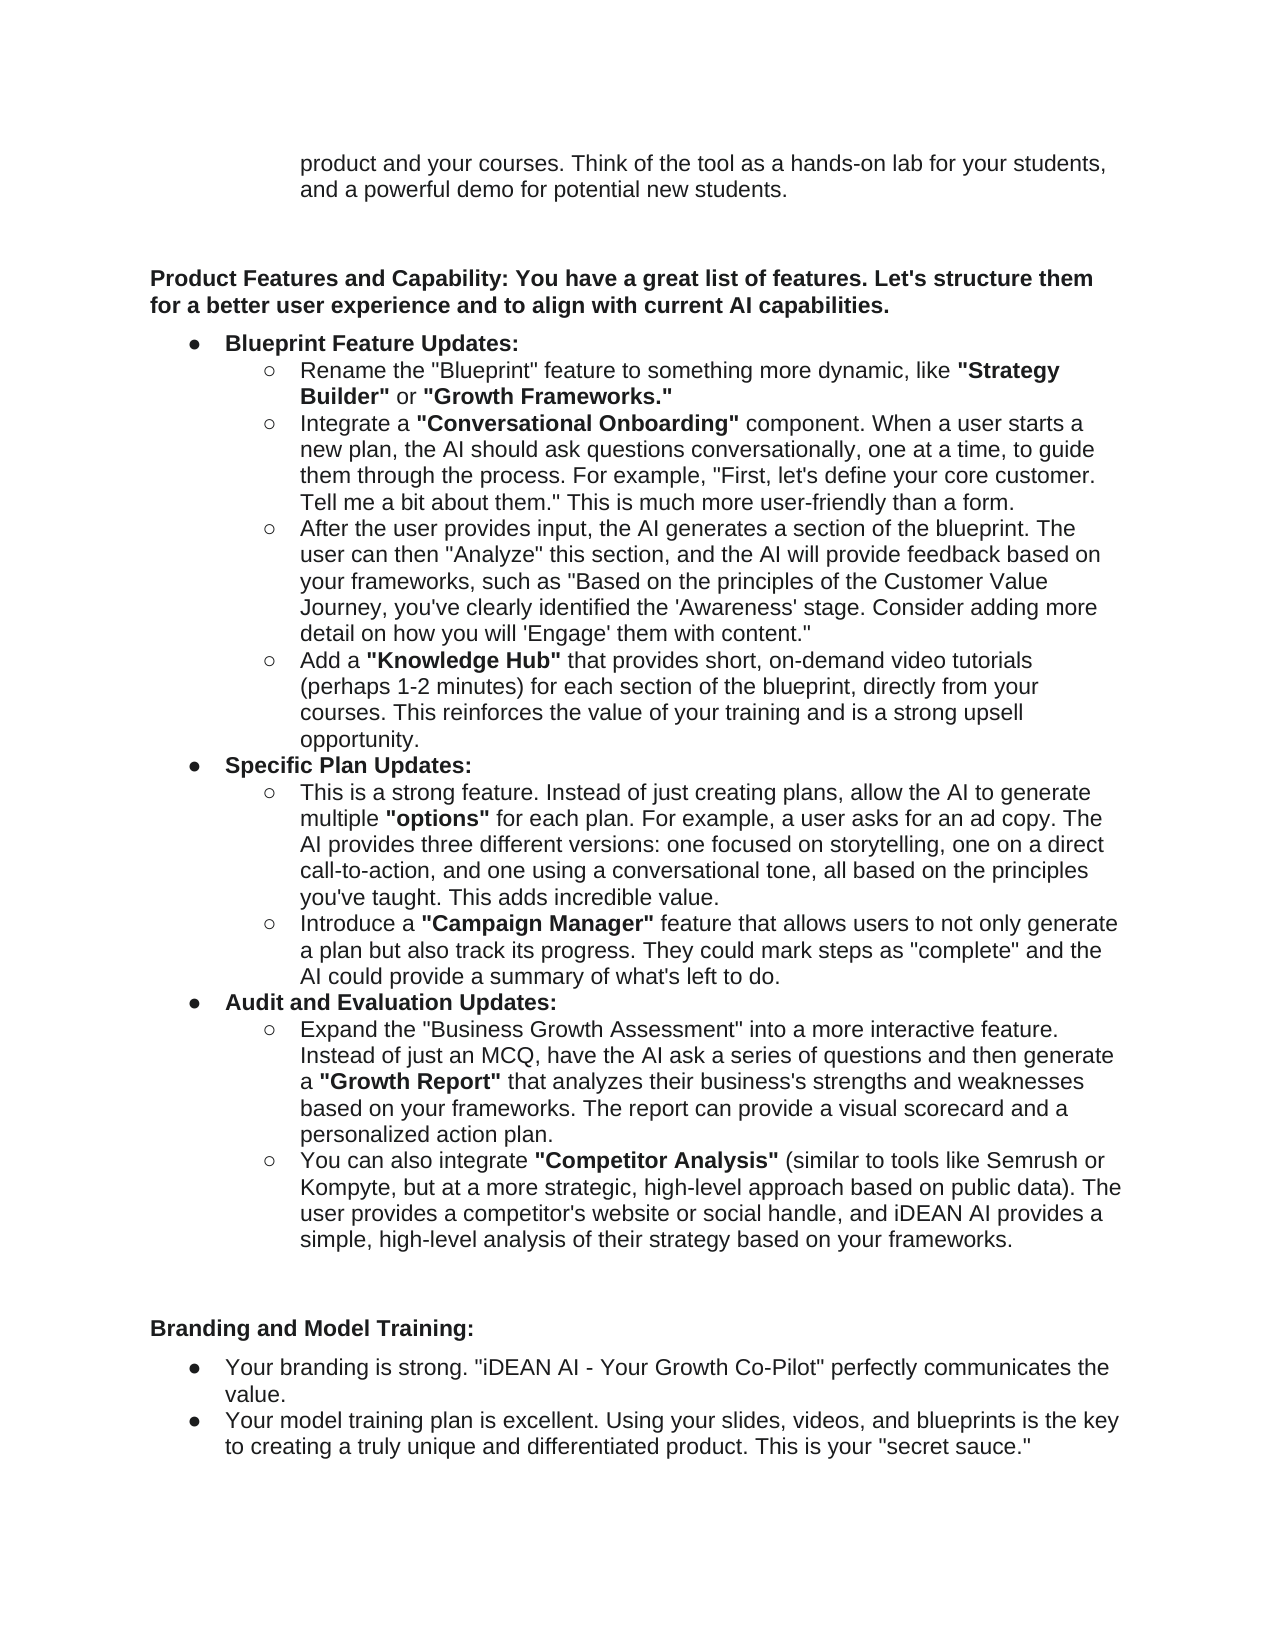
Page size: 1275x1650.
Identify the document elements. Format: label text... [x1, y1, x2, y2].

list Audit and Evaluation Updates: [187, 989, 1125, 1016]
subtitle Product Features and Capability: You have a great list of features. Let's structure them for a better user experience and to align with current AI capabilities. [150, 265, 1125, 318]
list This is a strong feature. Instead of just creating plans, allow the AI to generate multiple "options" for each plan. For example, a user asks for an ad copy. The AI provides three different versions: one focused on storytelling, one on a direct call-to-action, and one using a conversational tone, all based on the principles you've taught. This adds incredible value. [262, 778, 1125, 910]
list You can also integrate "Competitor Analysis" (similar to tools like Semrush or Kompyte, but at a more strategic, high-level approach based on public data). The user provides a competitor's website or social handle, and iDEAN AI provides a simple, high-level analysis of their strategy based on your frameworks. [262, 1147, 1125, 1253]
list Rename the "Blueprint" feature to something more dynamic, like "Strategy Builder" or "Growth Frameworks." [262, 357, 1125, 409]
list Your branding is strong. "iDEAN AI - Your Growth Co-Pilot" perfectly communicates the value. [187, 1354, 1125, 1407]
list Add a "Knowledge Hub" that provides short, on-demand video tutorials (perhaps 1-2 minutes) for each section of the blueprint, directly from your courses. This reinforces the value of your training and is a strong upsell opportunity. [262, 647, 1125, 752]
list Introduce a "Campaign Manager" feature that allows users to not only generate a plan but also track its progress. They could mark steps as "complete" and the AI could provide a summary of what's left to do. [262, 910, 1125, 989]
subtitle Branding and Model Training: [150, 1315, 1125, 1342]
list After the user provides input, the AI generates a section of the blueprint. The user can then "Analyze" this section, and the AI will provide feedback based on your frameworks, such as "Based on the principles of the Customer Value Journey, you've clearly identified the 'Awareness' stage. Consider adding more detail on how you will 'Engage' them with content." [262, 515, 1125, 647]
list Specific Plan Updates: [187, 752, 1125, 778]
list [262, 150, 1125, 203]
list Expand the "Business Growth Assessment" into a more interactive feature. Instead of just an MCQ, have the AI ask a series of questions and then generate a "Growth Report" that analyzes their business's strengths and weaknesses based on your frameworks. The report can provide a visual scorecard and a personalized action plan. [262, 1016, 1125, 1147]
list Integrate a "Conversational Onboarding" component. When a user starts a new plan, the AI should ask questions conversationally, one at a time, to guide them through the process. For example, "First, let's define your core customer. Tell me a bit about them." This is much more user-friendly than a form. [262, 409, 1125, 515]
list Your model training plan is excellent. Using your slides, videos, and blueprints is the key to creating a truly unique and differentiated product. This is your "secret sauce." [187, 1407, 1125, 1459]
list Blueprint Feature Updates: [187, 330, 1125, 357]
